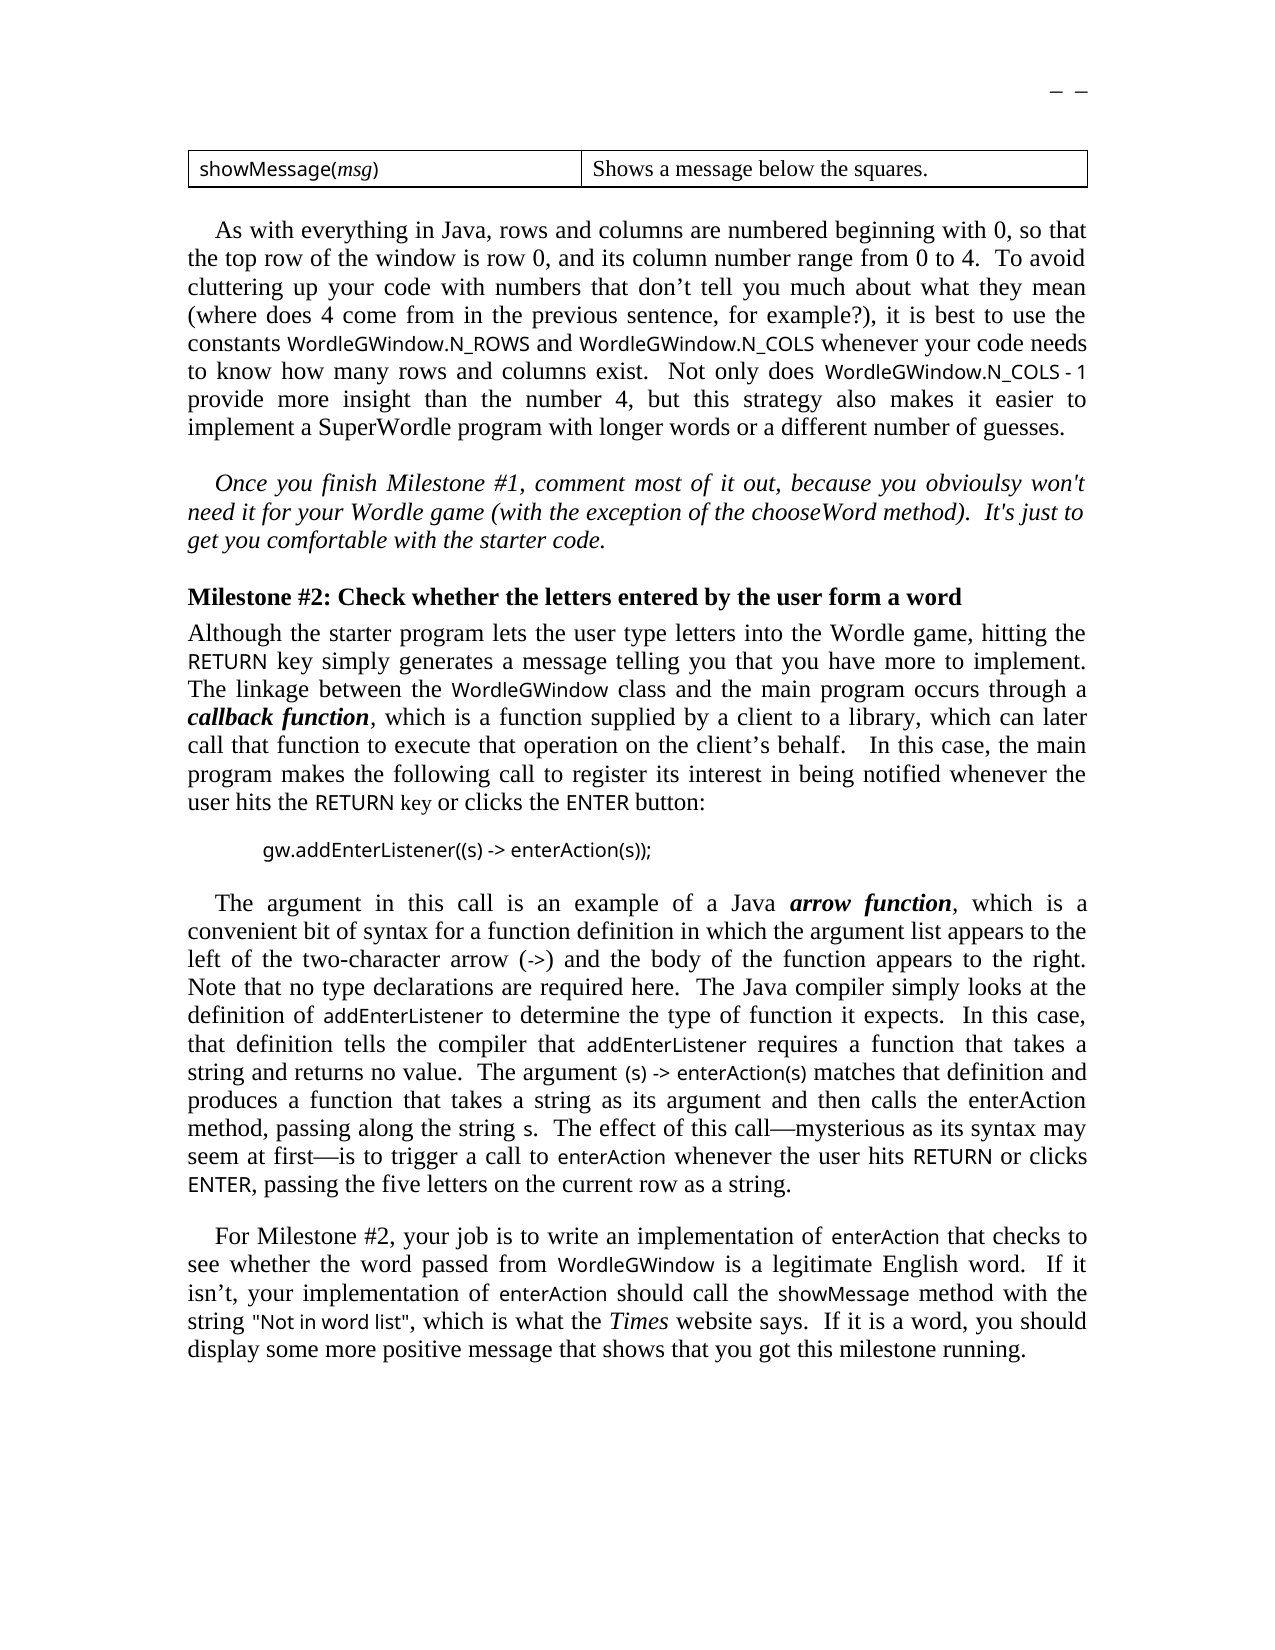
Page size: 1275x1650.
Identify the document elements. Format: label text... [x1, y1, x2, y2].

table_cell Shows a message below the squares. [582, 151, 1087, 186]
table_cell showMessage(msg) [189, 151, 581, 186]
text Milestone #2: Check whether the letters entered by the user form a word [187, 582, 1087, 611]
text gw.addEnterListener((s) -> enterAction(s)); [262, 837, 1087, 862]
text Once you finish Milestone #1, comment most of it out, because you obvioulsy won't need it for your Wordle game (with the exception of the chooseWord method). It's just to get you comfortable with the starter code. [187, 469, 1087, 554]
text For Milestone #2, your job is to write an implementation of enterAction that checks to see whether the word passed from WordleGWindow is a legitimate English word. If it isn’t, your implementation of enterAction should call the showMessage method with the string "Not in word list", which is what the Times website says. If it is a word, you should display some more positive message that shows that you got this milestone running. [187, 1222, 1087, 1363]
text Although the starter program lets the user type letters into the Wordle game, hitting the RETURN key simply generates a message telling you that you have more to implement. The linkage between the WordleGWindow class and the main program occurs through a callback function, which is a function supplied by a client to a library, which can later call that function to execute that operation on the client’s behalf. In this case, the main program makes the following call to register its interest in being notified whenever the user hits the RETURN key or clicks the ENTER button: [187, 619, 1087, 816]
text As with everything in Java, rows and columns are numbered beginning with 0, so that the top row of the window is row 0, and its column number range from 0 to 4. To avoid cluttering up your code with numbers that don’t tell you much about what they mean (where does 4 come from in the previous sentence, for example?), it is best to use the constants WordleGWindow.N_ROWS and WordleGWindow.N_COLS whenever your code needs to know how many rows and columns exist. Not only does WordleGWindow.N_COLS - 1 provide more insight than the number 4, but this strategy also makes it easier to implement a SuperWordle program with longer words or a different number of guesses. [187, 216, 1087, 441]
text The argument in this call is an example of a Java arrow function, which is a convenient bit of syntax for a function definition in which the argument list appears to the left of the two-character arrow (->) and the body of the function appears to the right. Note that no type declarations are required here. The Java compiler simply looks at the definition of addEnterListener to determine the type of function it expects. In this case, that definition tells the compiler that addEnterListener requires a function that takes a string and returns no value. The argument (s) -> enterAction(s) matches that definition and produces a function that takes a string as its argument and then calls the enterAction method, passing along the string s. The effect of this call—mysterious as its syntax may seem at first—is to trigger a call to enterAction whenever the user hits RETURN or clicks ENTER, passing the five letters on the current row as a string. [187, 889, 1087, 1198]
